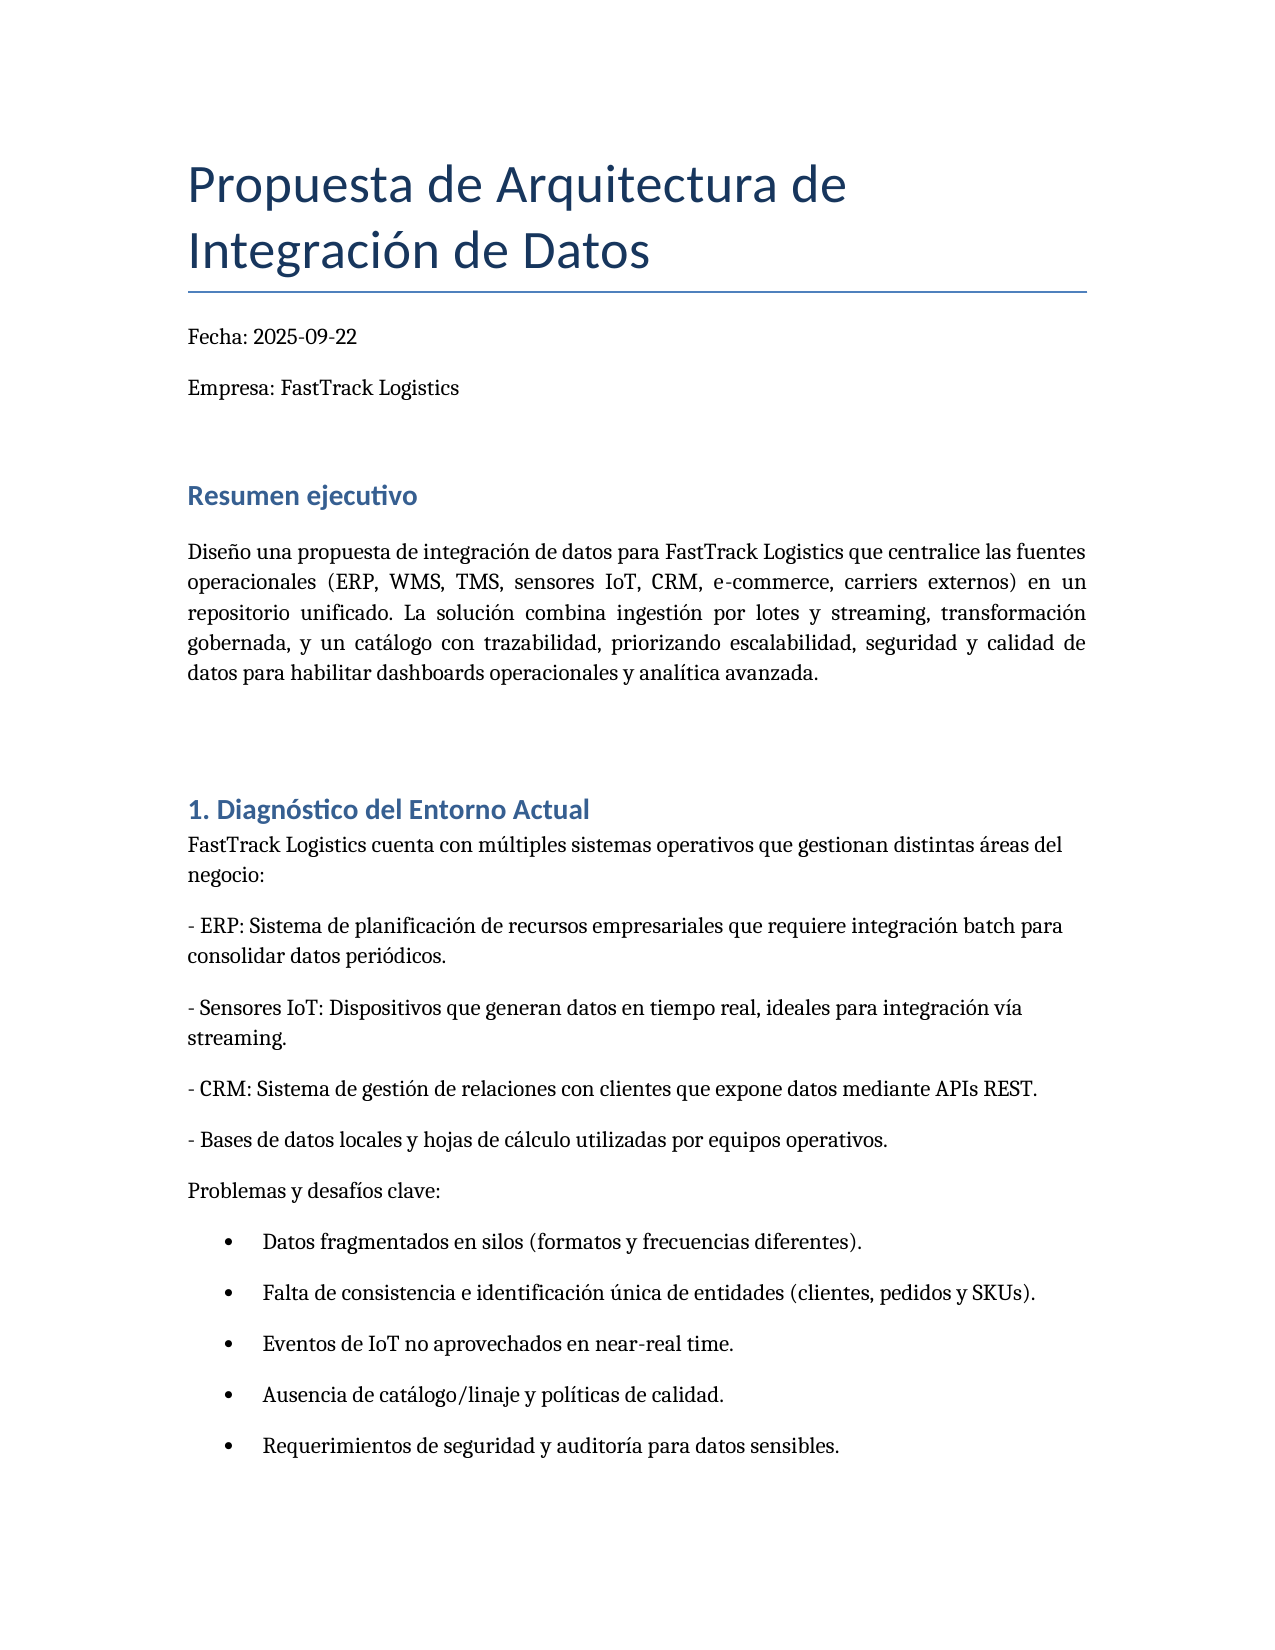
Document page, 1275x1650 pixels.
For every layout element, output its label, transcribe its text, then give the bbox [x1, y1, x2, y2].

text Resumen ejecutivo [187, 477, 1087, 513]
text Diseño una propuesta de integración de datos para FastTrack Logistics que centralice las fuentes operacionales (ERP, WMS, TMS, sensores IoT, CRM, e-commerce, carriers externos) en un repositorio unificado. La solución combina ingestión por lotes y streaming, transformación gobernada, y un catálogo con trazabilidad, priorizando escalabilidad, seguridad y calidad de datos para habilitar dashboards operacionales y analítica avanzada. [187, 539, 1087, 686]
text - ERP: Sistema de planificación de recursos empresariales que requiere integración batch para consolidar datos periódicos. [187, 913, 1087, 970]
list Ausencia de catálogo/linaje y políticas de calidad. [225, 1382, 1087, 1408]
list Datos fragmentados en silos (formatos y frecuencias diferentes). [225, 1229, 1087, 1255]
list Requerimientos de seguridad y auditoría para datos sensibles. [225, 1433, 1087, 1459]
text Empresa: FastTrack Logistics [187, 375, 1087, 401]
text - Bases de datos locales y hojas de cálculo utilizadas por equipos operativos. [187, 1127, 1087, 1153]
subtitle 1. Diagnóstico del Entorno Actual [187, 791, 1087, 827]
list Eventos de IoT no aprovechados en near-real time. [225, 1331, 1087, 1357]
text - CRM: Sistema de gestión de relaciones con clientes que expone datos mediante APIs REST. [187, 1076, 1087, 1102]
title Propuesta de Arquitectura de Integración de Datos [187, 150, 1087, 293]
text Problemas y desafíos clave: [187, 1178, 1087, 1204]
text - Sensores IoT: Dispositivos que generan datos en tiempo real, ideales para integración vía streaming. [187, 994, 1087, 1051]
text Fecha: 2025-09-22 [187, 324, 1087, 350]
list Falta de consistencia e identificación única de entidades (clientes, pedidos y SKUs). [225, 1280, 1087, 1306]
text FastTrack Logistics cuenta con múltiples sistemas operativos que gestionan distintas áreas del negocio: [187, 832, 1087, 888]
